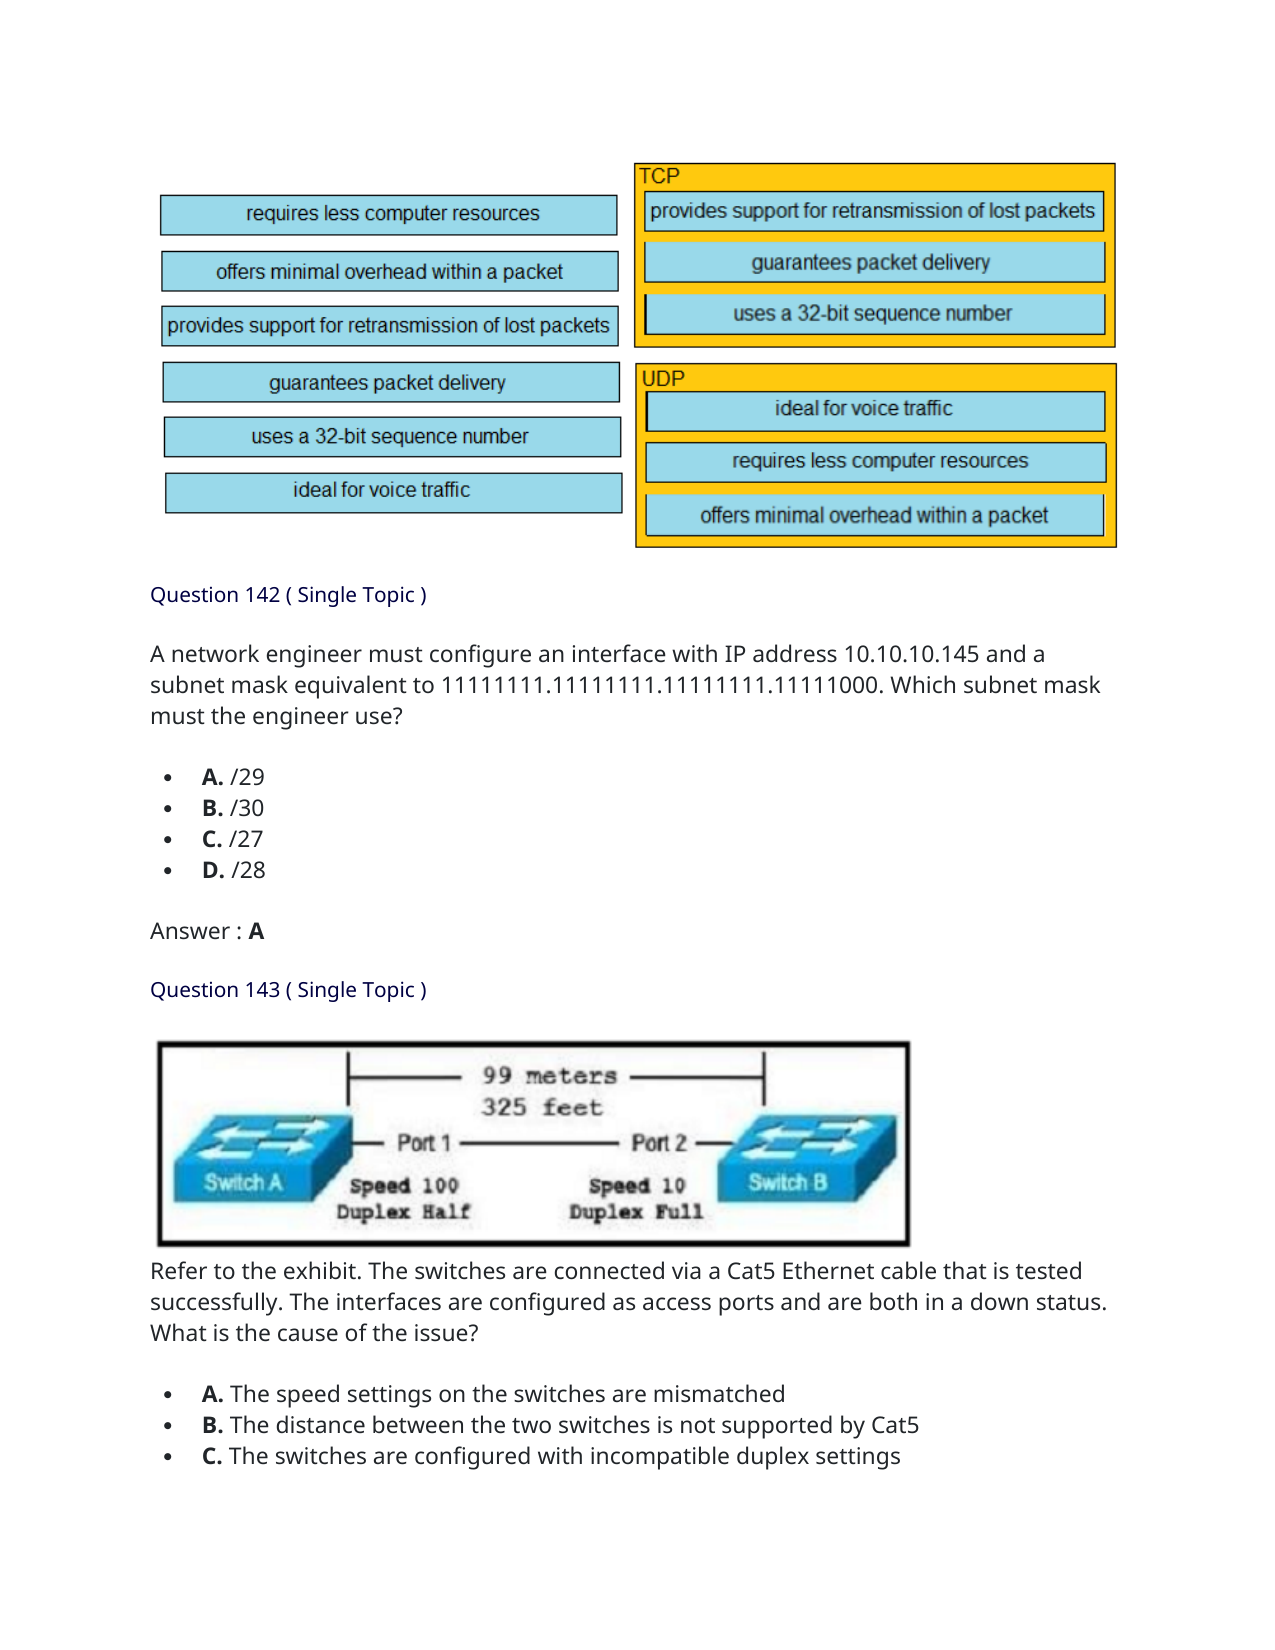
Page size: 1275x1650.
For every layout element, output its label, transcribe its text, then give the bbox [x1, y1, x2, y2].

text Answer : A [150, 915, 1125, 946]
list A. /29 [164, 761, 1125, 792]
text A network engineer must configure an interface with IP address 10.10.10.145 and a subnet mask equivalent to 11111111.11111111.11111111.11111000. Which subnet mask must the engineer use? [150, 638, 1125, 732]
list B. /30 [164, 792, 1125, 823]
text Question 143 ( Single Topic ) [150, 975, 1125, 1004]
list A. The speed settings on the switches are mismatched [164, 1378, 1125, 1409]
list C. The switches are configured with incompatible duplex settings [164, 1440, 1125, 1471]
list D. /28 [164, 854, 1125, 886]
picture [150, 1032, 918, 1255]
text Question 142 ( Single Topic ) [150, 580, 1125, 609]
picture [150, 150, 1125, 562]
list B. The distance between the two switches is not supported by Cat5 [164, 1409, 1125, 1440]
list C. /27 [164, 823, 1125, 854]
